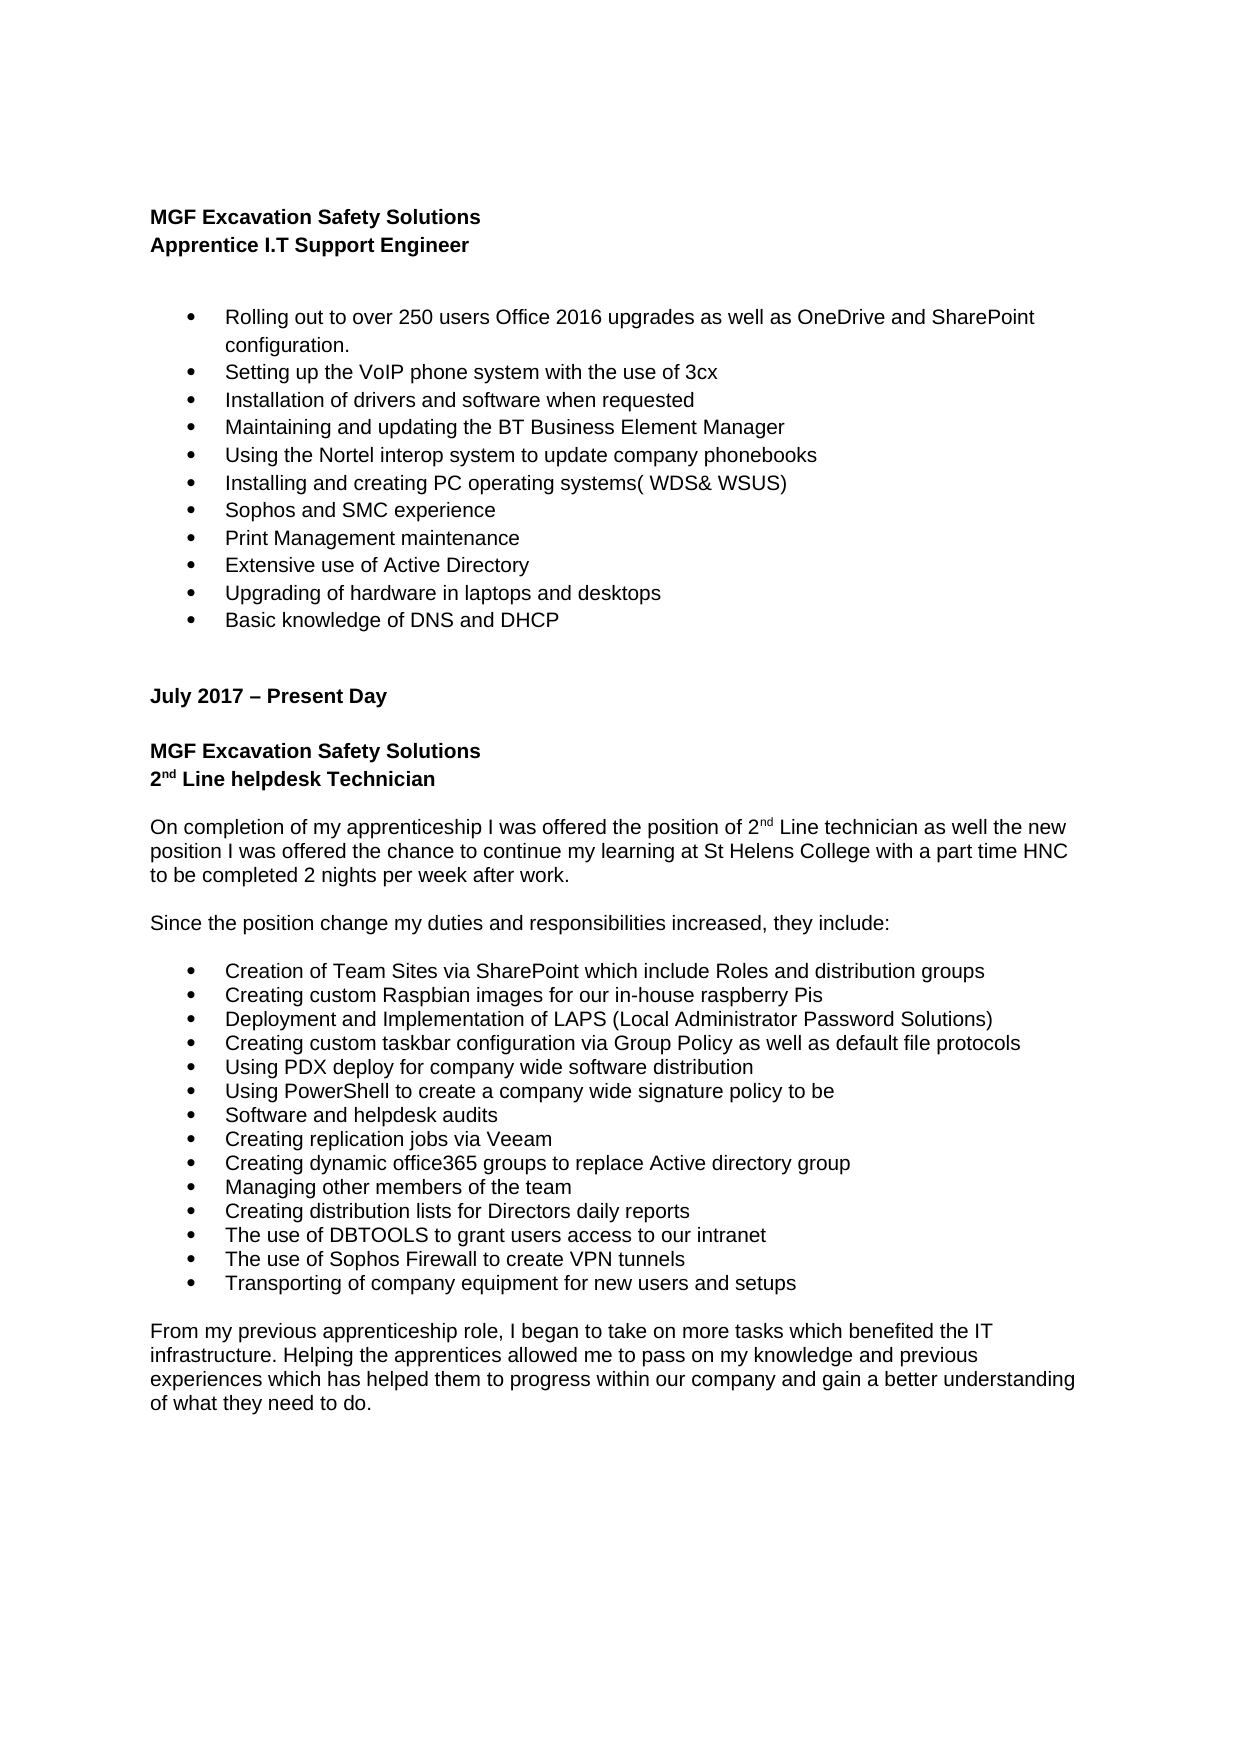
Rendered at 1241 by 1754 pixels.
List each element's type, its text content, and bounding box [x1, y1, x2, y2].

list Installing and creating PC operating systems( WDS& WSUS) [187, 470, 1090, 494]
list Using PowerShell to create a company wide signature policy to be [187, 1079, 1090, 1103]
text MGF Excavation Safety Solutions [150, 739, 1090, 763]
list Creating replication jobs via Veeam [187, 1127, 1090, 1151]
text July 2017 – Present Day [150, 684, 1090, 708]
list Creating custom taskbar configuration via Group Policy as well as default file protocols [187, 1031, 1090, 1055]
list Upgrading of hardware in laptops and desktops [187, 581, 1090, 605]
list Creation of Team Sites via SharePoint which include Roles and distribution groups [187, 958, 1090, 982]
list Extensive use of Active Directory [187, 553, 1090, 577]
text On completion of my apprenticeship I was offered the position of 2nd Line technician as well the new position I was offered the chance to continue my learning at St Helens College with a part time HNC to be completed 2 nights per week after work. [150, 815, 1090, 887]
list Transporting of company equipment for new users and setups [187, 1271, 1090, 1295]
list Installation of drivers and software when requested [187, 387, 1090, 412]
text MGF Excavation Safety Solutions [150, 205, 1090, 229]
text 2nd Line helpdesk Technician [150, 767, 1090, 791]
list Maintaining and updating the BT Business Element Manager [187, 415, 1090, 439]
list Deployment and Implementation of LAPS (Local Administrator Password Solutions) [187, 1007, 1090, 1031]
list Software and helpdesk audits [187, 1103, 1090, 1127]
list The use of Sophos Firewall to create VPN tunnels [187, 1247, 1090, 1271]
text From my previous apprenticeship role, I began to take on more tasks which benefited the IT infrastructure. Helping the apprentices allowed me to pass on my knowledge and previous experiences which has helped them to progress within our company and gain a better understanding of what they need to do. [150, 1319, 1090, 1415]
list Setting up the VoIP phone system with the use of 3cx [187, 360, 1090, 384]
text Since the position change my duties and responsibilities increased, they include: [150, 911, 1090, 934]
text Apprentice I.T Support Engineer [150, 232, 1090, 256]
list Using the Nortel interop system to update company phonebooks [187, 443, 1090, 467]
list Using PDX deploy for company wide software distribution [187, 1055, 1090, 1079]
list Managing other members of the team [187, 1175, 1090, 1199]
list The use of DBTOOLS to grant users access to our intranet [187, 1223, 1090, 1247]
list Creating distribution lists for Directors daily reports [187, 1199, 1090, 1223]
list Rolling out to over 250 users Office 2016 upgrades as well as OneDrive and SharePoint configuration. [187, 305, 1090, 356]
list Creating custom Raspbian images for our in-house raspberry Pis [187, 982, 1090, 1007]
list Basic knowledge of DNS and DHCP [187, 608, 1090, 632]
list Sophos and SMC experience [187, 498, 1090, 522]
list Creating dynamic office365 groups to replace Active directory group [187, 1151, 1090, 1175]
list Print Management maintenance [187, 526, 1090, 549]
